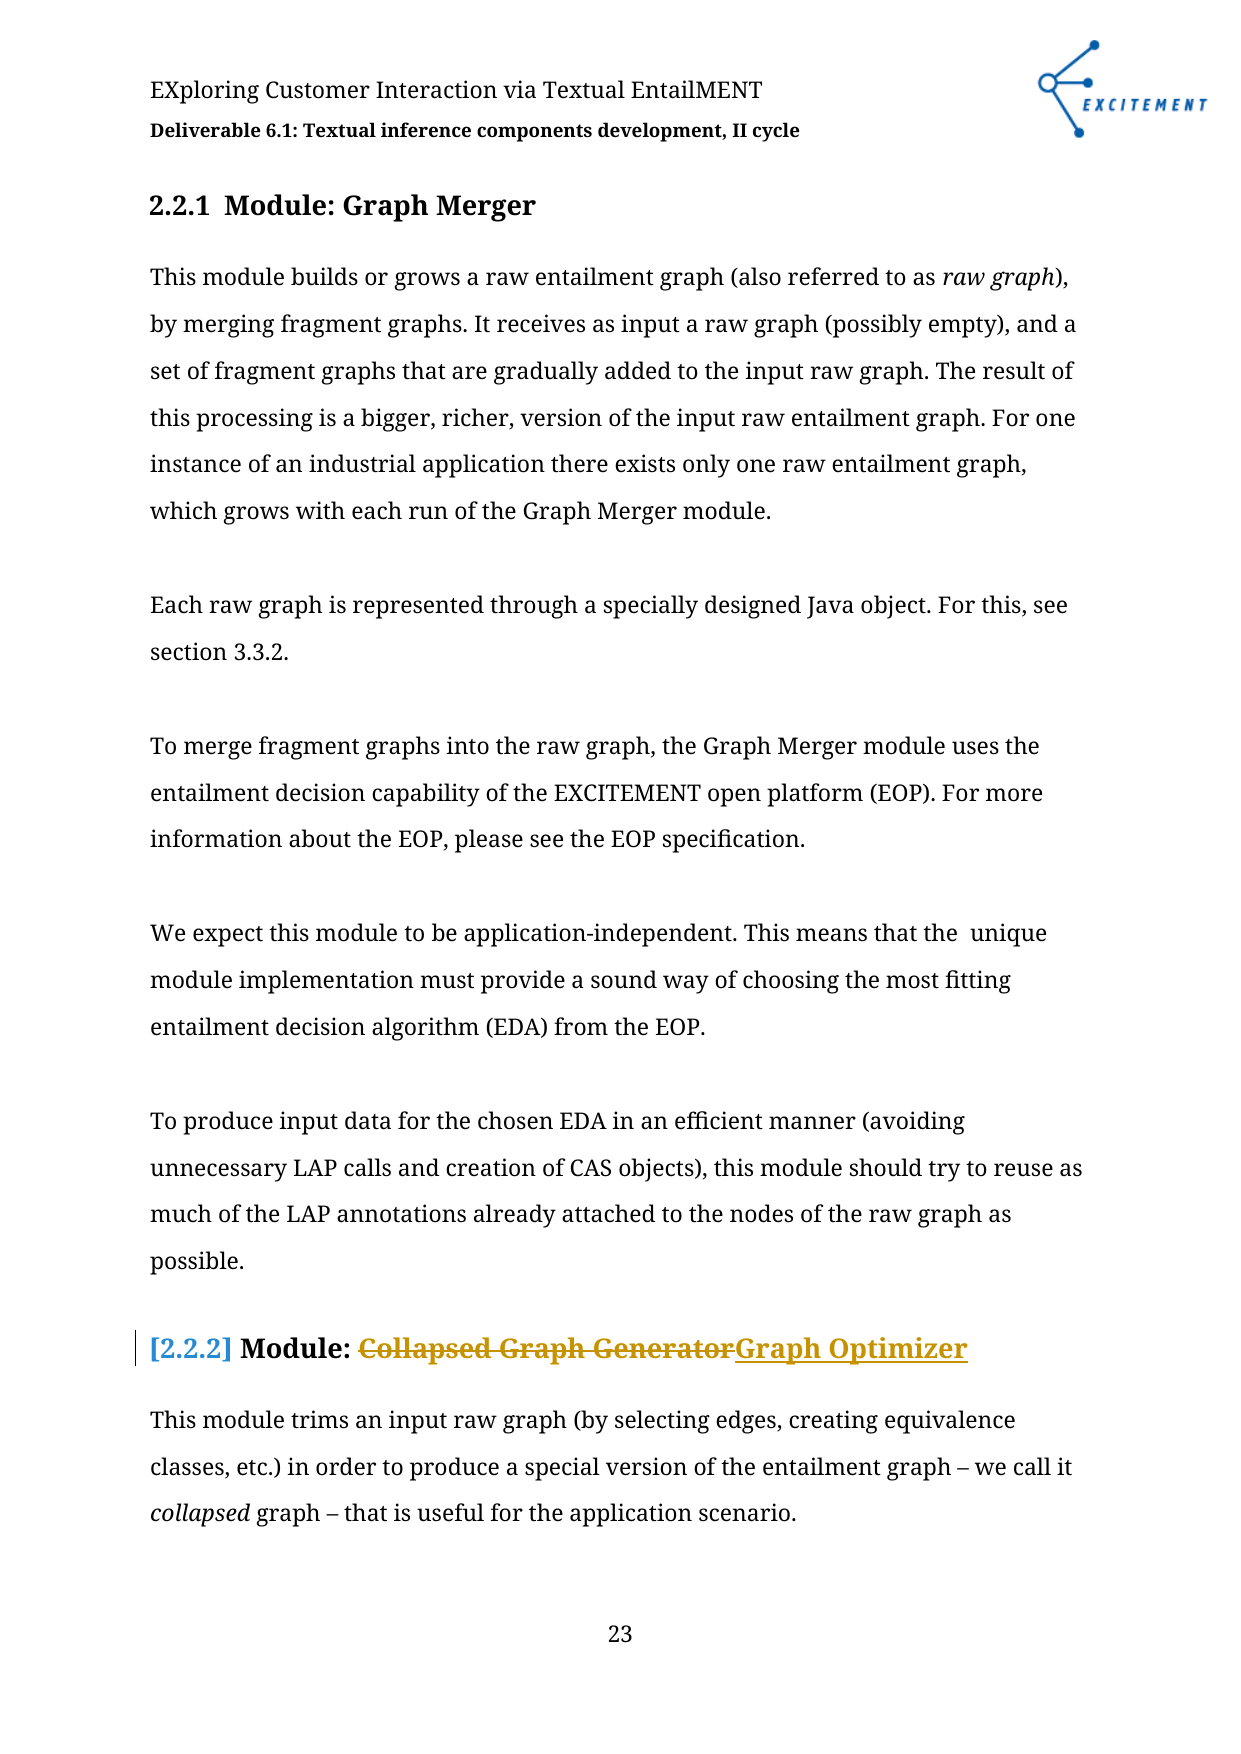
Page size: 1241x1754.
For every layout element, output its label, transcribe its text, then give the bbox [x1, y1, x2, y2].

text We expect this module to be application-independent. This means that the unique module implementation must provide a sound way of choosing the most fitting entailment decision algorithm (EDA) from the EOP. [150, 917, 1090, 1042]
text To merge fragment graphs into the raw graph, the Graph Merger module uses the entailment decision capability of the EXCITEMENT open platform (EOP). For more information about the EOP, please see the EOP specification. [150, 729, 1090, 854]
text This module builds or grows a raw entailment graph (also referred to as raw graph), by merging fragment graphs. It receives as input a raw graph (possibly empty), and a set of fragment graphs that are gradually added to the input raw graph. The result of this processing is a bigger, richer, version of the input raw entailment graph. For one instance of an industrial application there exists only one raw entailment graph, which grows with each run of the Graph Merger module. [150, 261, 1090, 526]
subtitle Module: [149, 1329, 1090, 1366]
text To produce input data for the chosen EDA in an efficient manner (avoiding unnecessary LAP calls and creation of CAS objects), this module should try to reuse as much of the LAP annotations already attached to the nodes of the raw graph as possible. [150, 1104, 1090, 1276]
picture [1028, 29, 1212, 152]
subtitle Module: Graph Merger [149, 187, 1090, 224]
text Each raw graph is represented through a specially designed Java object. For this, see section 3.3.2. [150, 589, 1090, 667]
text This module trims an input raw graph (by selecting edges, creating equivalence classes, etc.) in order to produce a special version of the entailment graph – we call it collapsed graph – that is useful for the application scenario. [150, 1404, 1090, 1529]
